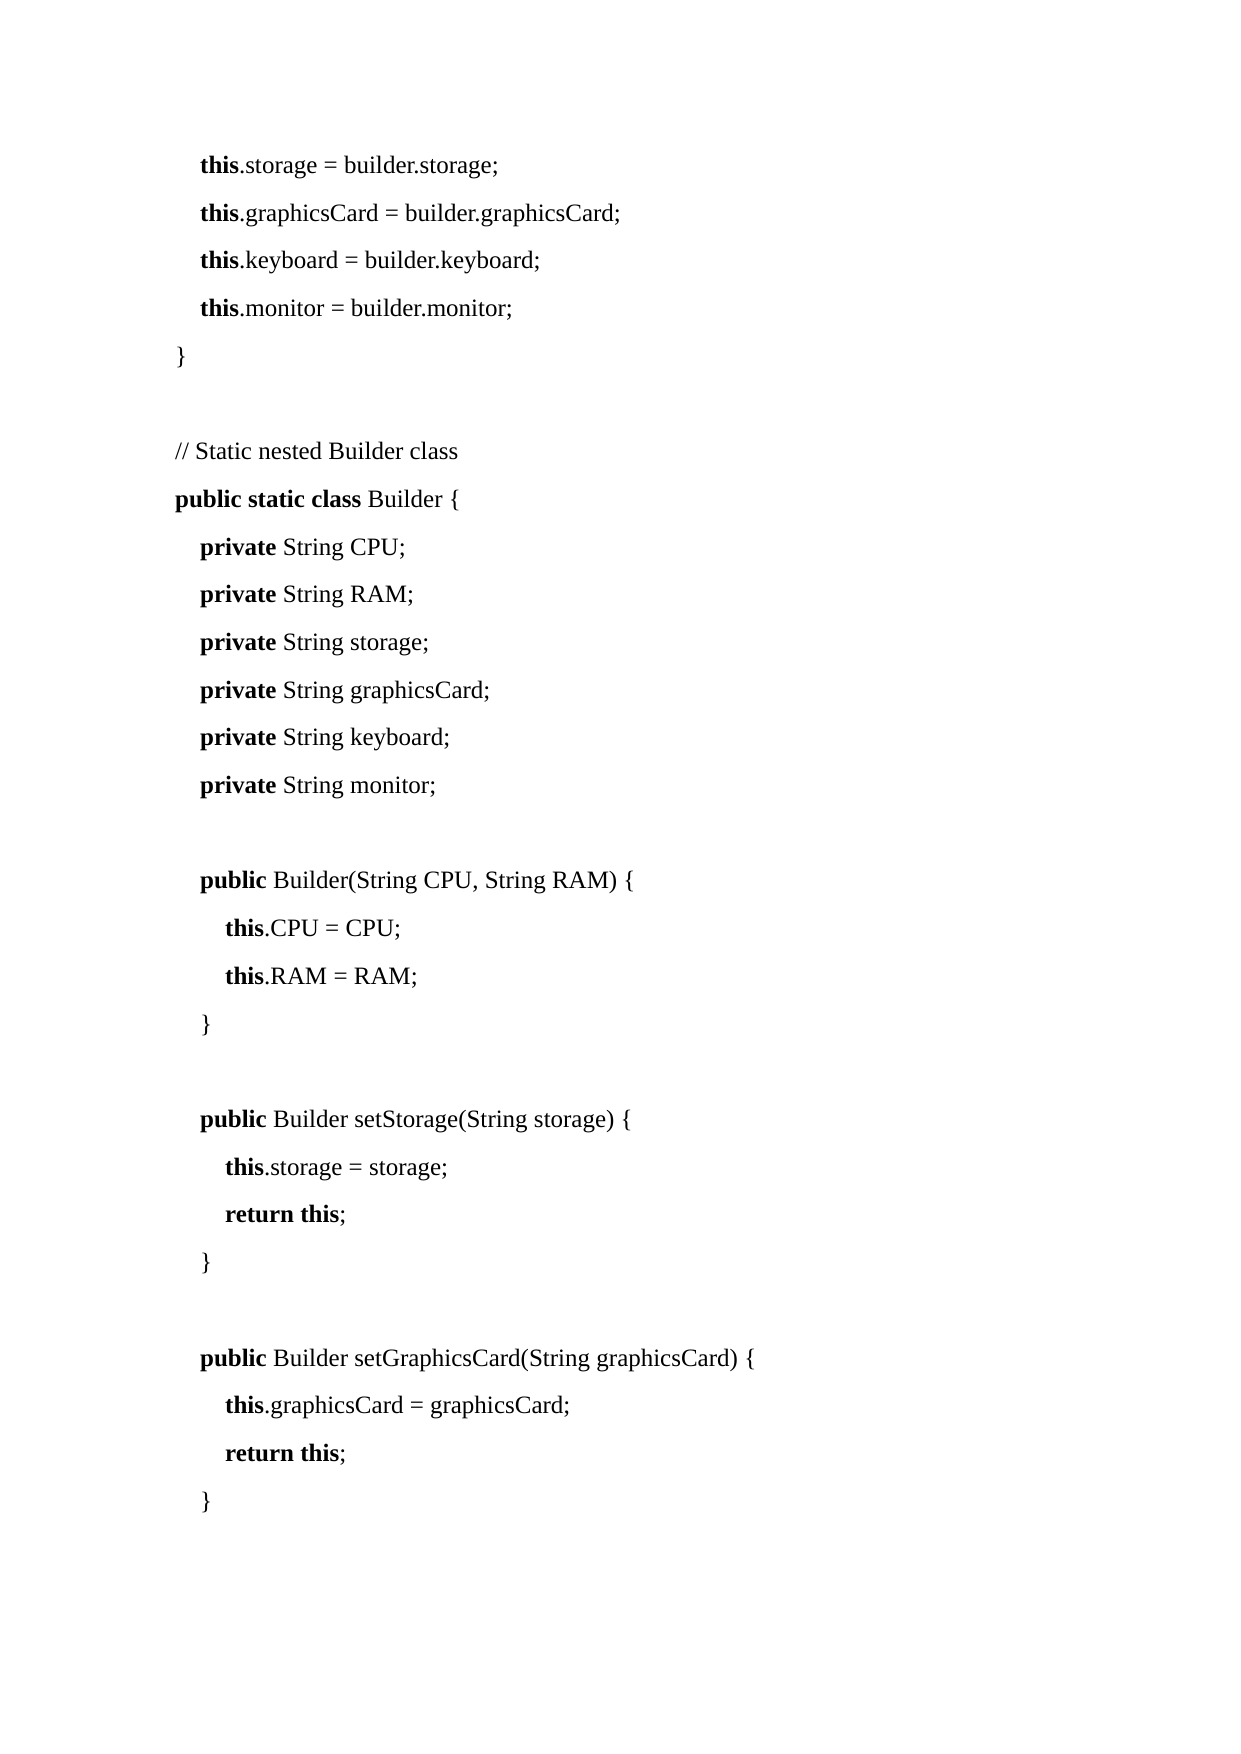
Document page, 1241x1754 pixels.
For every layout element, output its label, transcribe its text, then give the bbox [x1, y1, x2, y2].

text this.storage = builder.storage; [150, 150, 1090, 179]
text this.monitor = builder.monitor; [150, 293, 1090, 322]
text private String graphicsCard; [150, 675, 1090, 703]
text this.graphicsCard = graphicsCard; [150, 1390, 1090, 1419]
text private String storage; [150, 627, 1090, 656]
text // Static nested Builder class [150, 436, 1090, 465]
text public Builder(String CPU, String RAM) { [150, 866, 1090, 894]
text } [150, 1486, 1090, 1514]
text this.CPU = CPU; [150, 913, 1090, 942]
text private String keyboard; [150, 722, 1090, 751]
text this.RAM = RAM; [150, 961, 1090, 990]
text public static class Builder { [150, 484, 1090, 513]
text this.keyboard = builder.keyboard; [150, 245, 1090, 274]
text return this; [150, 1199, 1090, 1228]
text this.graphicsCard = builder.graphicsCard; [150, 198, 1090, 226]
text this.storage = storage; [150, 1152, 1090, 1181]
text public Builder setStorage(String storage) { [150, 1104, 1090, 1133]
text } [150, 1247, 1090, 1276]
text private String monitor; [150, 770, 1090, 799]
text } [150, 341, 1090, 369]
text private String CPU; [150, 532, 1090, 560]
text return this; [150, 1438, 1090, 1467]
text } [150, 1009, 1090, 1037]
text public Builder setGraphicsCard(String graphicsCard) { [150, 1343, 1090, 1371]
text private String RAM; [150, 579, 1090, 608]
